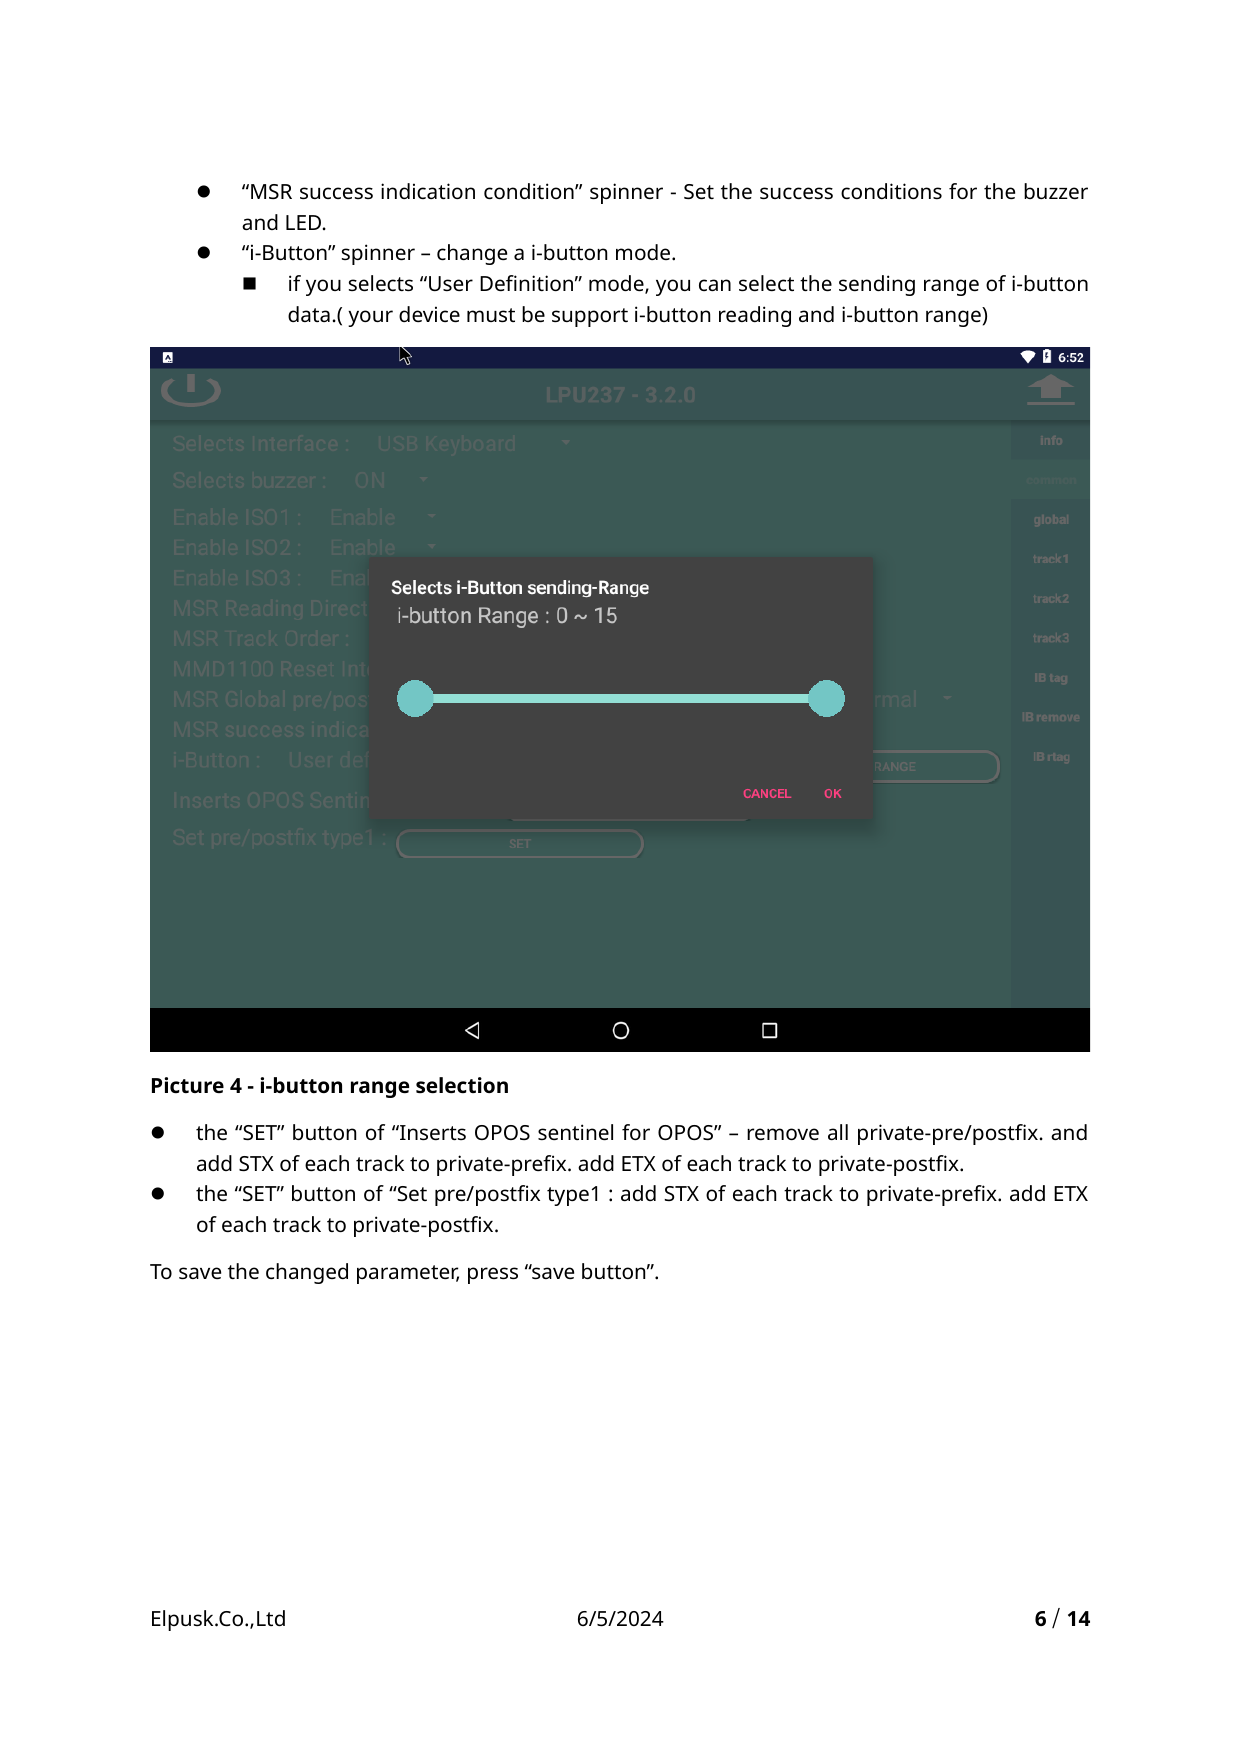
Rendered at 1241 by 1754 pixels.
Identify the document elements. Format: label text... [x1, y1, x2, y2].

text To save the changed parameter, press “save button”. [150, 1257, 1090, 1286]
list the “SET” button of “Inserts OPOS sentinel for OPOS” – remove all private-pre/postfix. and add STX of each track to private-prefix. add ETX of each track to private-postfix. [150, 1118, 1090, 1177]
text Picture 4 - i-button range selection [150, 1071, 1090, 1099]
list “i-Button” spinner – change a i-button mode. [196, 238, 1090, 267]
list “MSR success indication condition” spinner - Set the success conditions for the buzzer and LED. [196, 177, 1090, 236]
picture [150, 347, 1091, 1052]
list the “SET” button of “Set pre/postfix type1 : add STX of each track to private-prefix. add ETX of each track to private-postfix. [150, 1179, 1090, 1238]
list if you selects “User Definition” mode, you can select the sending range of i-button data.( your device must be support i-button reading and i-button range) [242, 269, 1090, 328]
